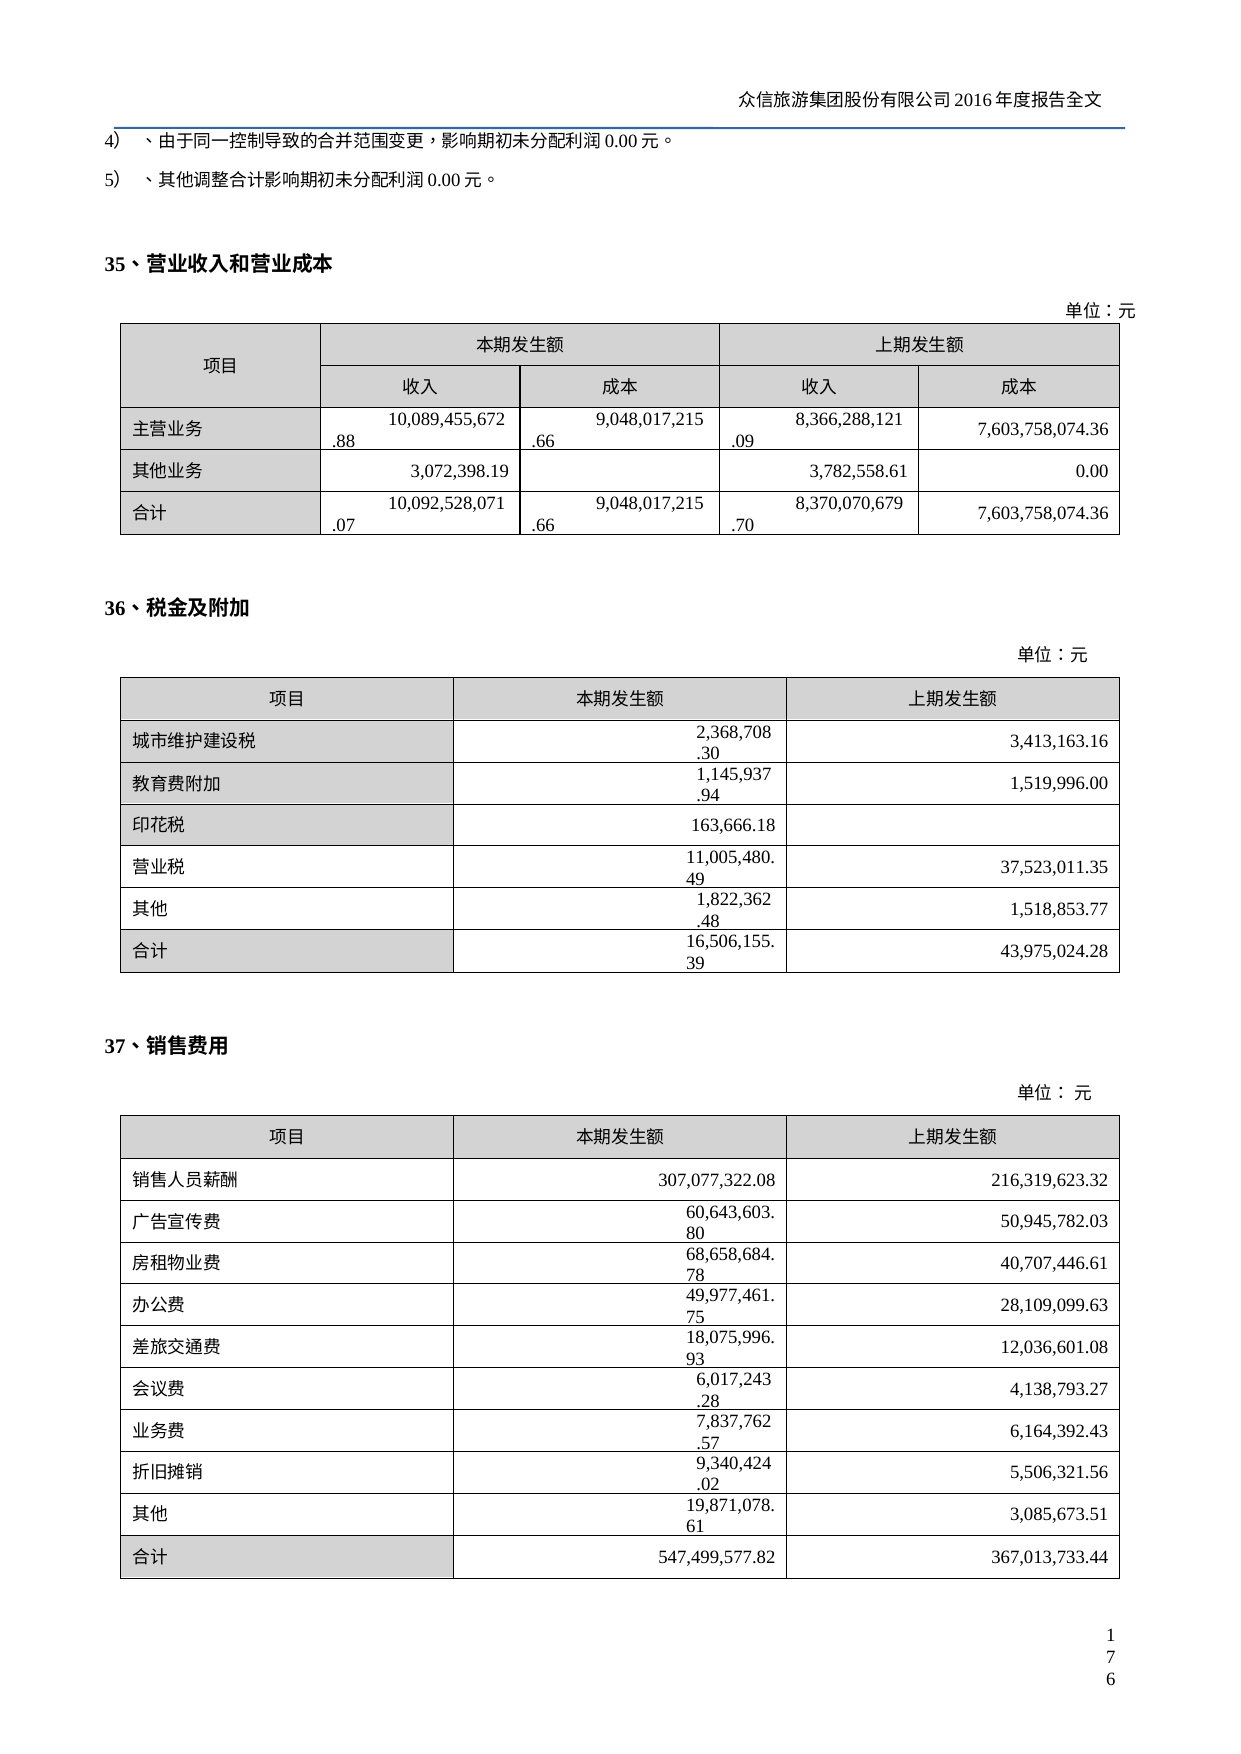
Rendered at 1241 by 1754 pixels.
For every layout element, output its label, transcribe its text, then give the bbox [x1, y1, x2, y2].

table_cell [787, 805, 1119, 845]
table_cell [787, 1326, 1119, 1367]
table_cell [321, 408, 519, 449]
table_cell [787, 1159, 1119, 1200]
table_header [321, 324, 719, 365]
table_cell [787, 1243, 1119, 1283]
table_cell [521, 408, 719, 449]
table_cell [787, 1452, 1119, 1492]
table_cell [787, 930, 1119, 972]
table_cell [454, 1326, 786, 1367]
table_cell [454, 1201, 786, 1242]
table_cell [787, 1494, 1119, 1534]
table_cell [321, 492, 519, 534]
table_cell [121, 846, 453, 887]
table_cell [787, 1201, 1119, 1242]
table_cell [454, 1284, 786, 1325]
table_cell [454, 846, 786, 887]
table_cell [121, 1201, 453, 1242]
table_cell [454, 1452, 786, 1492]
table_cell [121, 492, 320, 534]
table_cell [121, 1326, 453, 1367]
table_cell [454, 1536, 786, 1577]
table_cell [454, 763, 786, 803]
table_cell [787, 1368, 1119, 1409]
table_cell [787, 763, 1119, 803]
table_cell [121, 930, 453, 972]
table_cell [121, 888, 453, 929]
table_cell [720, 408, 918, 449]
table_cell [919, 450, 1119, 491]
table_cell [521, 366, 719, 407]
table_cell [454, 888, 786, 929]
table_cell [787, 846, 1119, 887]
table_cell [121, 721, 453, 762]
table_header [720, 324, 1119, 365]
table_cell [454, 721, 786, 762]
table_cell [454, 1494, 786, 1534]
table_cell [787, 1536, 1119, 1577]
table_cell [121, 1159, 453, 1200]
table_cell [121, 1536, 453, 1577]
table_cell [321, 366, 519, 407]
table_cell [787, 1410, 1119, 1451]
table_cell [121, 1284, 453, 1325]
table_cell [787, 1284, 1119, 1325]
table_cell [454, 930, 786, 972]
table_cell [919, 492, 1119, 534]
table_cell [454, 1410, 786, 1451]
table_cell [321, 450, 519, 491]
text 单位：元 [104, 299, 1136, 323]
text 35、营业收入和营业成本 [104, 249, 1136, 278]
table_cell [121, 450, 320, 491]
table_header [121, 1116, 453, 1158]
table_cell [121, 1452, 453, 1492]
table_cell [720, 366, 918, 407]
text 5） 、其他调整合计影响期初未分配利润0.00元。 [104, 167, 1136, 191]
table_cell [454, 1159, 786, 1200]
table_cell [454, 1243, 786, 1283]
text 4） 、由于同一控制导致的合并范围变更，影响期初未分配利润0.00元。 [104, 128, 1136, 152]
text 单位：元 [1017, 642, 1136, 667]
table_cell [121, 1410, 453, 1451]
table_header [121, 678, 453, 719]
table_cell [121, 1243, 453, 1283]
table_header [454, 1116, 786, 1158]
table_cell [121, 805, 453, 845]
text 单位： 元 [1017, 1081, 1136, 1105]
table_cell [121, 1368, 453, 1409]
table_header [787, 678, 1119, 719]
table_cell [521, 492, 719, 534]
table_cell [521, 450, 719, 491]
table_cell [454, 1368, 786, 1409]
text 36、税金及附加 [104, 593, 1136, 622]
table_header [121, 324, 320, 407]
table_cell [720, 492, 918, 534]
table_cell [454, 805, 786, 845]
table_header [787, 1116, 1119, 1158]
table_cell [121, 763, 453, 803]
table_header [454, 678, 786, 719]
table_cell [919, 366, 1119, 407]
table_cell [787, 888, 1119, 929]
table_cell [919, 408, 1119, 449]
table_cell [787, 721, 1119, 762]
text 37、销售费用 [104, 1031, 1136, 1060]
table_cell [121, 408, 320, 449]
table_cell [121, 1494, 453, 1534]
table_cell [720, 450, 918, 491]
